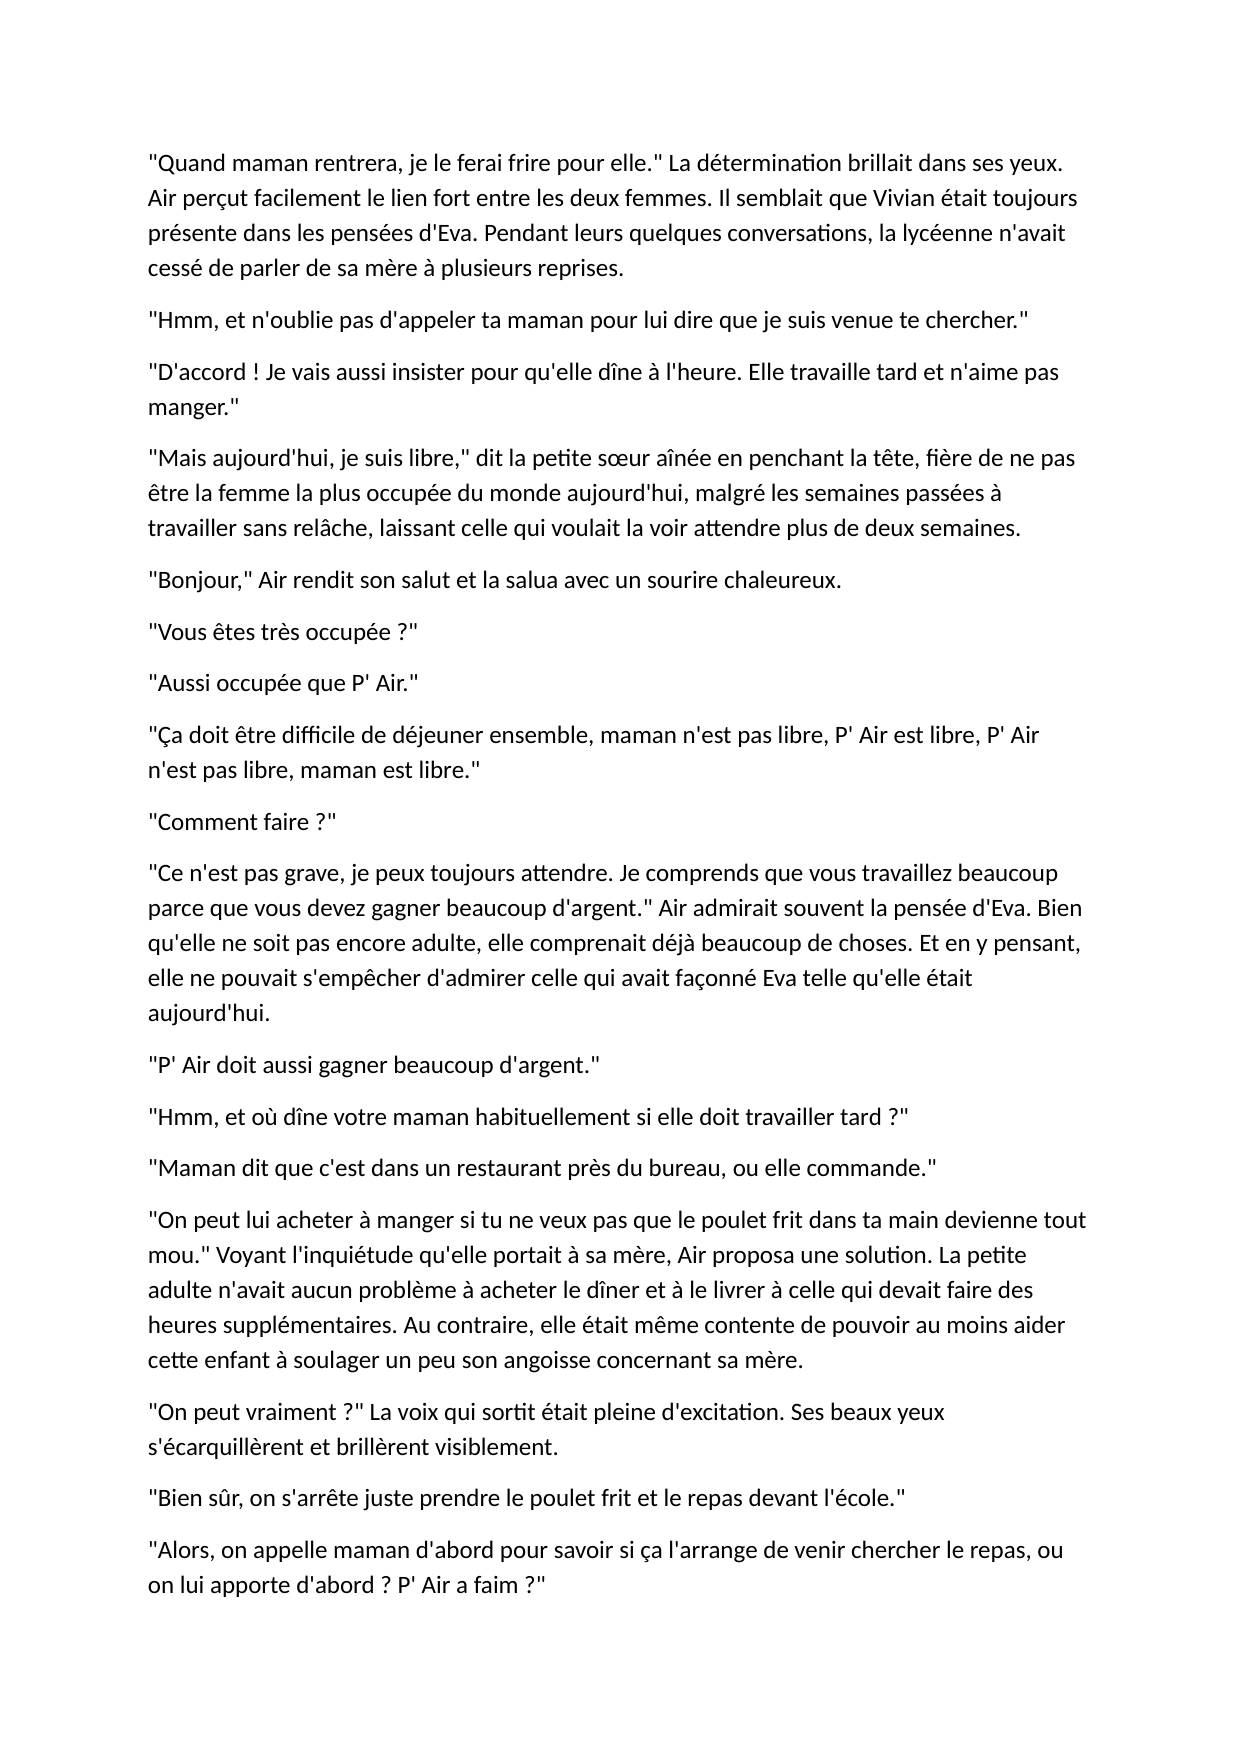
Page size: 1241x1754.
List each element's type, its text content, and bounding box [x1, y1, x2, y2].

text "Bien sûr, on s'arrête juste prendre le poulet frit et le repas devant l'école." [148, 1483, 1093, 1513]
text "Quand maman rentrera, je le ferai frire pour elle." La détermination brillait dans ses yeux. Air perçut facilement le lien fort entre les deux femmes. Il semblait que Vivian était toujours présente dans les pensées d'Eva. Pendant leurs quelques conversations, la lycéenne n'avait cessé de parler de sa mère à plusieurs reprises. [148, 148, 1093, 283]
text "On peut lui acheter à manger si tu ne veux pas que le poulet frit dans ta main devienne tout mou." Voyant l'inquiétude qu'elle portait à sa mère, Air proposa une solution. La petite adulte n'avait aucun problème à acheter le dîner et à le livrer à celle qui devait faire des heures supplémentaires. Au contraire, elle était même contente de pouvoir au moins aider cette enfant à soulager un peu son angoisse concernant sa mère. [148, 1204, 1093, 1375]
text "Hmm, et n'oublie pas d'appeler ta maman pour lui dire que je suis venue te chercher." [148, 304, 1093, 335]
text "P' Air doit aussi gagner beaucoup d'argent." [148, 1049, 1093, 1080]
text "Hmm, et où dîne votre maman habituellement si elle doit travailler tard ?" [148, 1101, 1093, 1131]
text "Vous êtes très occupée ?" [148, 616, 1093, 646]
text "D'accord ! Je vais aussi insister pour qu'elle dîne à l'heure. Elle travaille tard et n'aime pas manger." [148, 356, 1093, 421]
text "Bonjour," Air rendit son salut et la salua avec un sourire chaleureux. [148, 564, 1093, 595]
text "On peut vraiment ?" La voix qui sortit était pleine d'excitation. Ses beaux yeux s'écarquillèrent et brillèrent visiblement. [148, 1396, 1093, 1461]
text "Ce n'est pas grave, je peux toujours attendre. Je comprends que vous travaillez beaucoup parce que vous devez gagner beaucoup d'argent." Air admirait souvent la pensée d'Eva. Bien qu'elle ne soit pas encore adulte, elle comprenait déjà beaucoup de choses. Et en y pensant, elle ne pouvait s'empêcher d'admirer celle qui avait façonné Eva telle qu'elle était aujourd'hui. [148, 858, 1093, 1028]
text "Ça doit être difficile de déjeuner ensemble, maman n'est pas libre, P' Air est libre, P' Air n'est pas libre, maman est libre." [148, 719, 1093, 785]
text "Aussi occupée que P' Air." [148, 668, 1093, 698]
text "Maman dit que c'est dans un restaurant près du bureau, ou elle commande." [148, 1153, 1093, 1183]
text "Alors, on appelle maman d'abord pour savoir si ça l'arrange de venir chercher le repas, ou on lui apporte d'abord ? P' Air a faim ?" [148, 1534, 1093, 1600]
text "Mais aujourd'hui, je suis libre," dit la petite sœur aînée en penchant la tête, fière de ne pas être la femme la plus occupée du monde aujourd'hui, malgré les semaines passées à travailler sans relâche, laissant celle qui voulait la voir attendre plus de deux semaines. [148, 443, 1093, 543]
text "Comment faire ?" [148, 806, 1093, 836]
